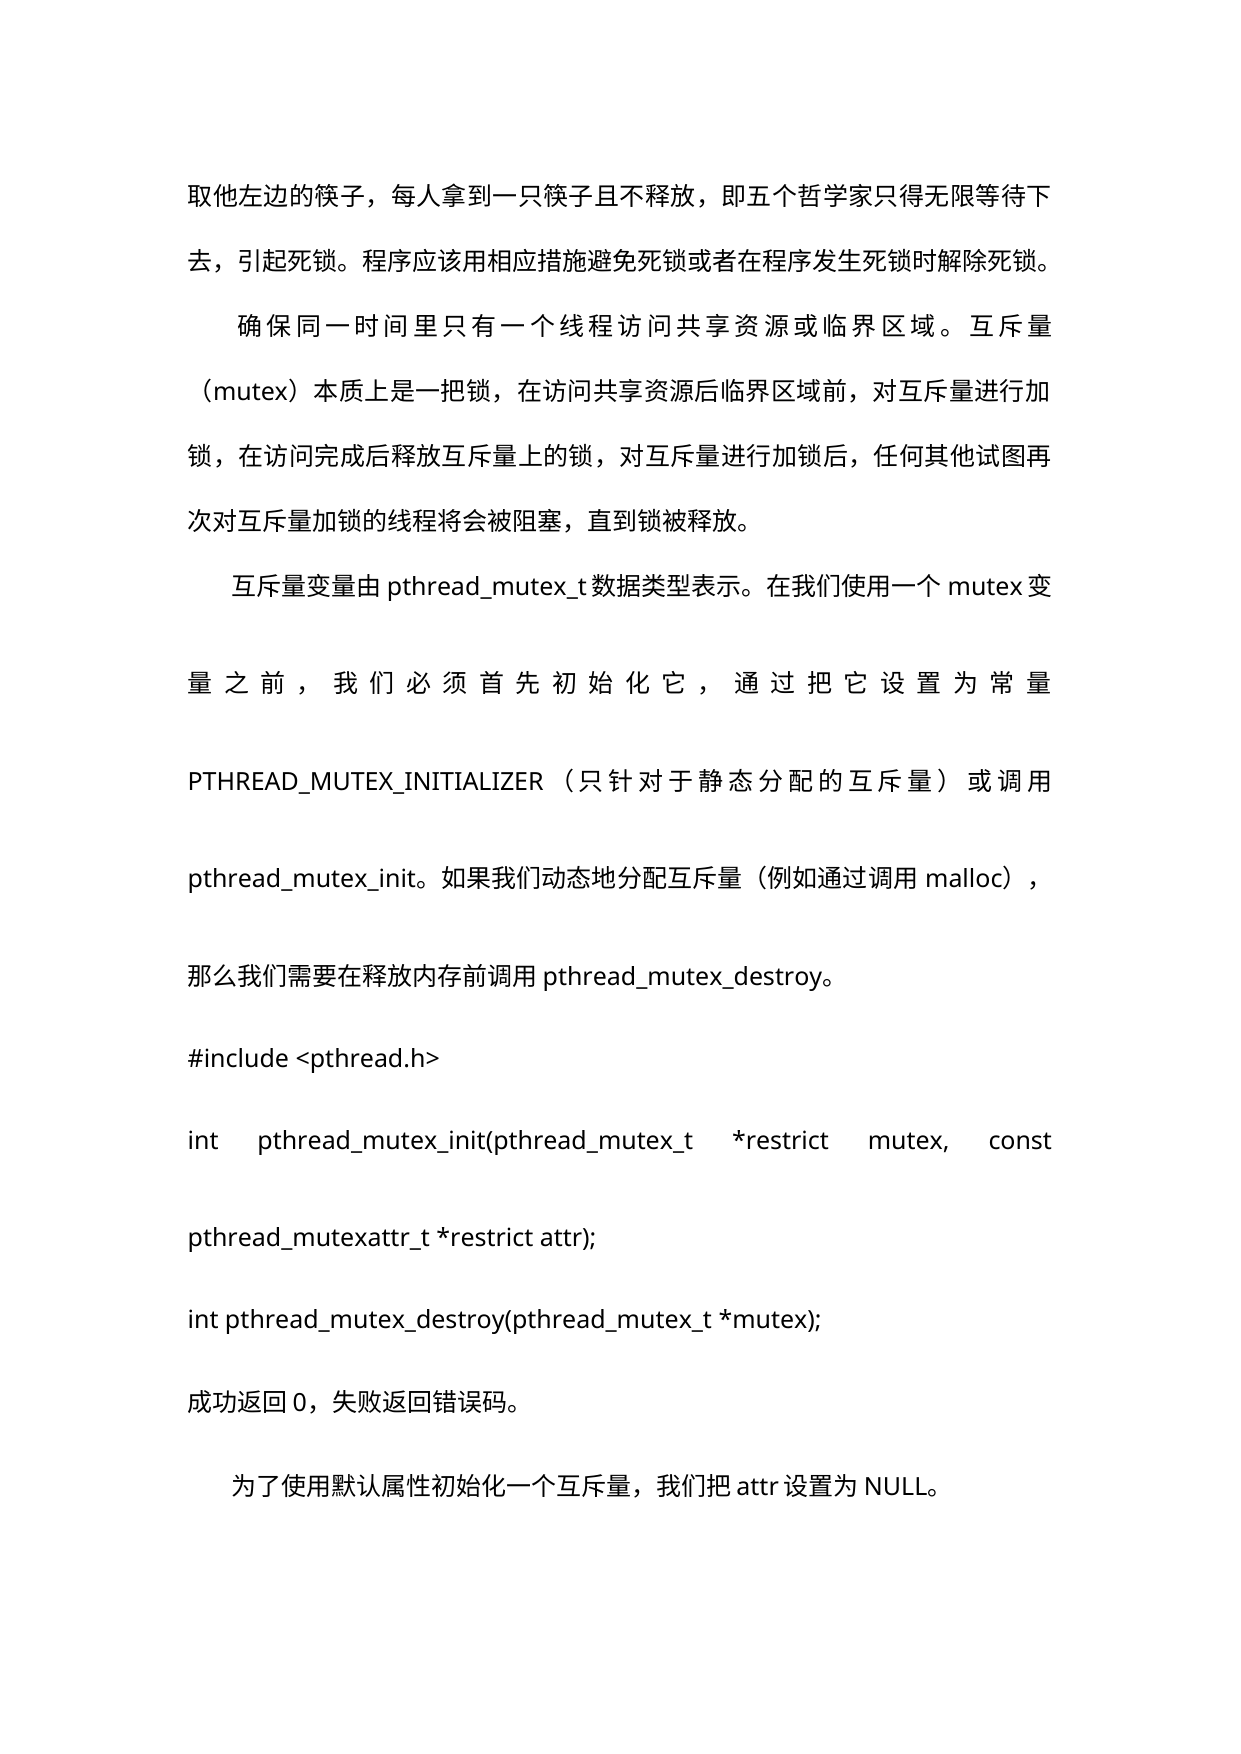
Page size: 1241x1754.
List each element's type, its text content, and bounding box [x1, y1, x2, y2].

text int pthread_mutex_destroy(pthread_mutex_t *mutex); [187, 1287, 1053, 1352]
text 为了使用默认属性初始化一个互斥量，我们把attr设置为NULL。 [187, 1452, 1053, 1517]
text 互斥量变量由pthread_mutex_t数据类型表示。在我们使用一个mutex变量之前，我们必须首先初始化它，通过把它设置为常量PTHREAD_MUTEX_INITIALIZER（只针对于静态分配的互斥量）或调用pthread_mutex_init。如果我们动态地分配互斥量（例如通过调用malloc），那么我们需要在释放内存前调用pthread_mutex_destroy。 [187, 552, 1053, 1007]
text 成功返回0，失败返回错误码。 [187, 1368, 1053, 1433]
text #include <pthread.h> [187, 1025, 1053, 1090]
text int pthread_mutex_init(pthread_mutex_t *restrict mutex, const pthread_mutexattr_t *restrict attr); [187, 1107, 1053, 1269]
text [187, 162, 1053, 292]
text 确保同一时间里只有一个线程访问共享资源或临界区域。互斥量（mutex）本质上是一把锁，在访问共享资源后临界区域前，对互斥量进行加锁，在访问完成后释放互斥量上的锁，对互斥量进行加锁后，任何其他试图再次对互斥量加锁的线程将会被阻塞，直到锁被释放。 [187, 292, 1053, 552]
